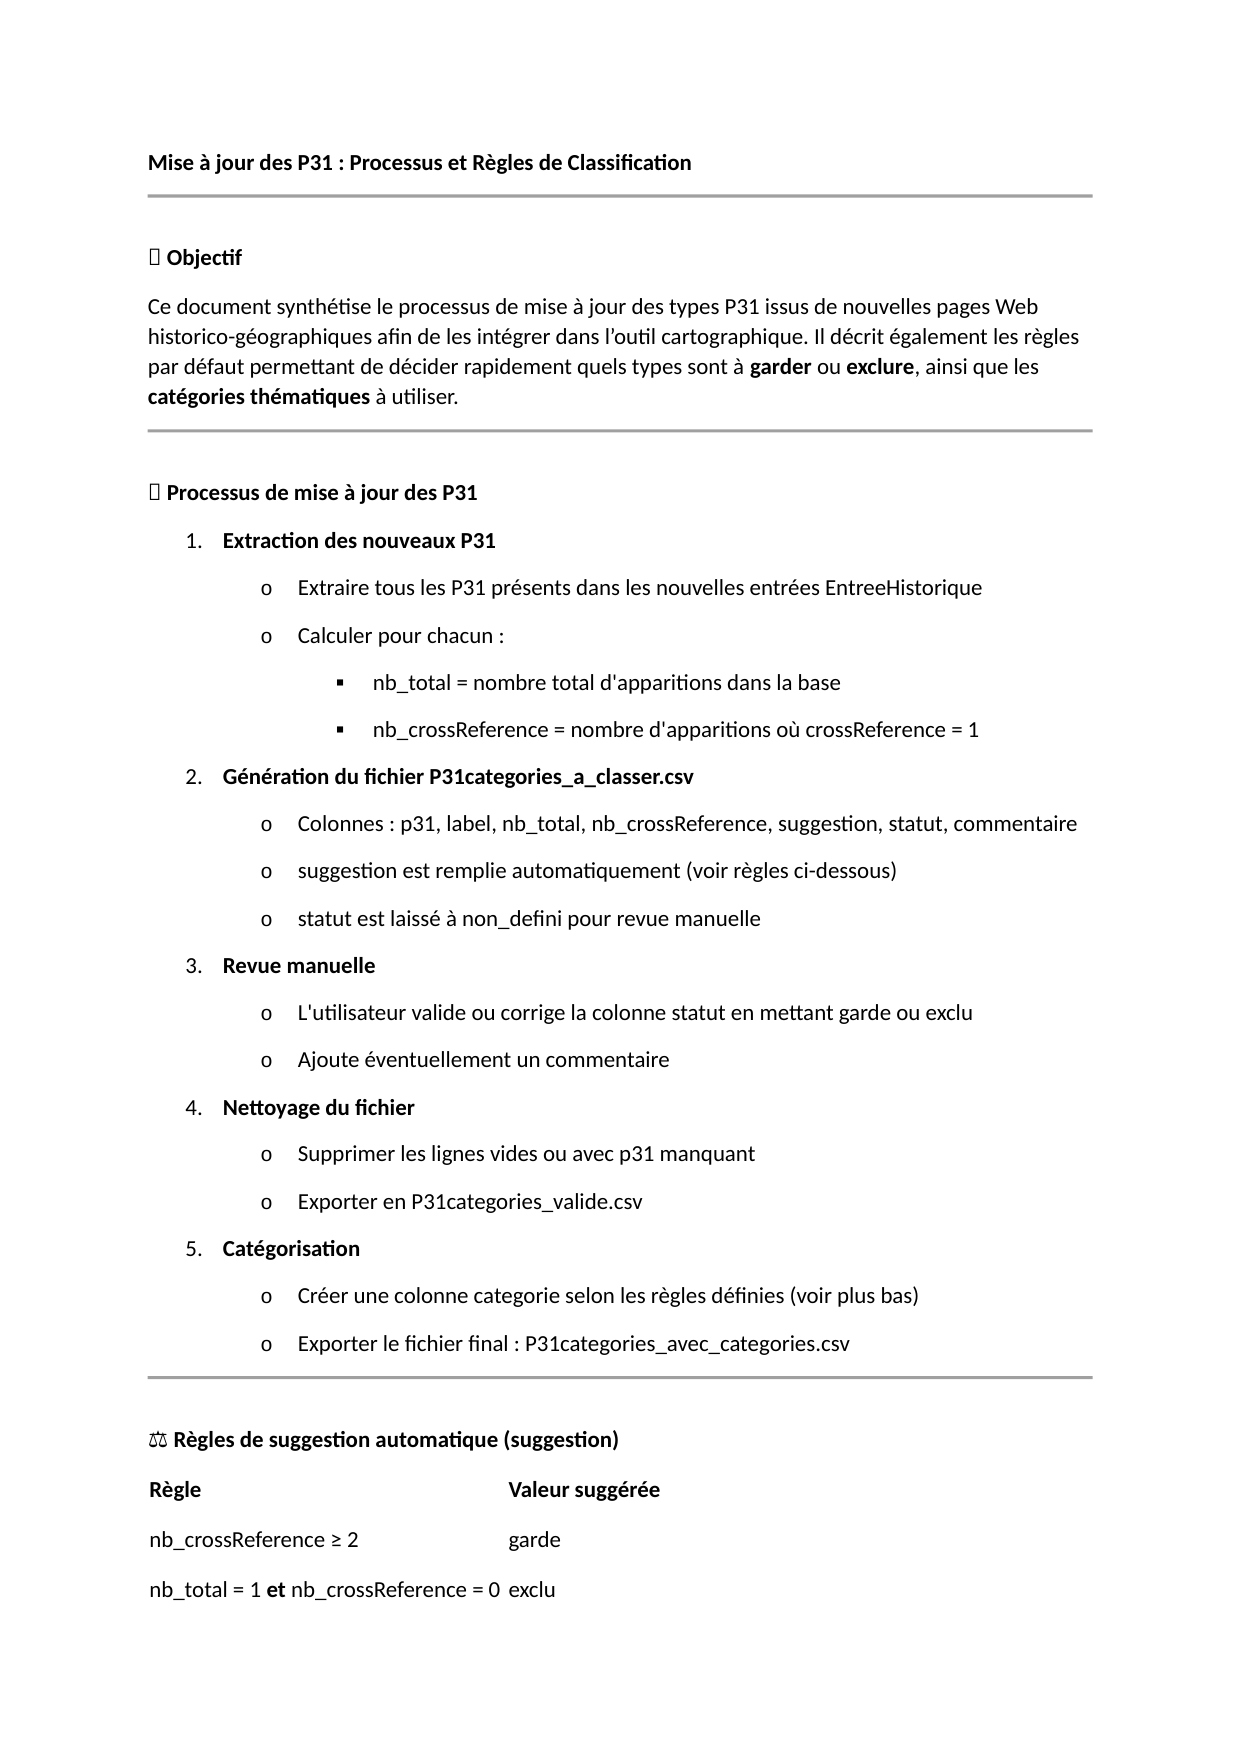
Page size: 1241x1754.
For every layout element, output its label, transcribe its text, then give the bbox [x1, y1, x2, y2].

list Nettoyage du fichier [185, 1093, 1093, 1121]
table_header Règle [148, 1473, 507, 1523]
list suggestion est remplie automatiquement (voir règles ci-dessous) [260, 856, 1093, 885]
list L'utilisateur valide ou corrige la colonne statut en mettant garde ou exclu [260, 998, 1093, 1026]
text 📅 Objectif [148, 241, 1093, 273]
text Mise à jour des P31 : Processus et Règles de Classification [148, 148, 1093, 176]
list Supprimer les lignes vides ou avec p31 manquant [260, 1139, 1093, 1168]
list Exporter le fichier final : P31categories_avec_categories.csv [260, 1329, 1093, 1357]
text ⚖️ Règles de suggestion automatique (suggestion) [148, 1423, 1093, 1454]
list Ajoute éventuellement un commentaire [260, 1045, 1093, 1074]
list Créer une colonne categorie selon les règles définies (voir plus bas) [260, 1281, 1093, 1310]
list Calculer pour chacun : [260, 621, 1093, 649]
list statut est laissé à non_defini pour revue manuelle [260, 904, 1093, 932]
text ✅ Processus de mise à jour des P31 [148, 476, 1093, 507]
list Catégorisation [185, 1234, 1093, 1262]
list Extraction des nouveaux P31 [185, 527, 1093, 554]
list Extraire tous les P31 présents dans les nouvelles entrées EntreeHistorique [260, 573, 1093, 602]
list Génération du fichier P31categories_a_classer.csv [185, 762, 1093, 790]
table_cell exclu [507, 1573, 667, 1604]
list Colonnes : p31, label, nb_total, nb_crossReference, suggestion, statut, commentaire [260, 809, 1093, 837]
list nb_total = nombre total d'apparitions dans la base [335, 668, 1093, 696]
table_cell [148, 1573, 507, 1604]
text Ce document synthétise le processus de mise à jour des types P31 issus de nouvelles pages Web historico-géographiques afin de les intégrer dans l’outil cartographique. Il décrit également les règles par défaut permettant de décider rapidement quels types sont à garder ou exclure, ainsi que les catégories thématiques à utiliser. [148, 292, 1093, 410]
list Revue manuelle [185, 951, 1093, 979]
list Exporter en P31categories_valide.csv [260, 1187, 1093, 1216]
table_header Valeur suggérée [507, 1473, 667, 1523]
list nb_crossReference = nombre d'apparitions où crossReference = 1 [335, 715, 1093, 743]
table_cell nb_crossReference ≥ 2 [148, 1523, 507, 1573]
table_cell garde [507, 1523, 667, 1573]
